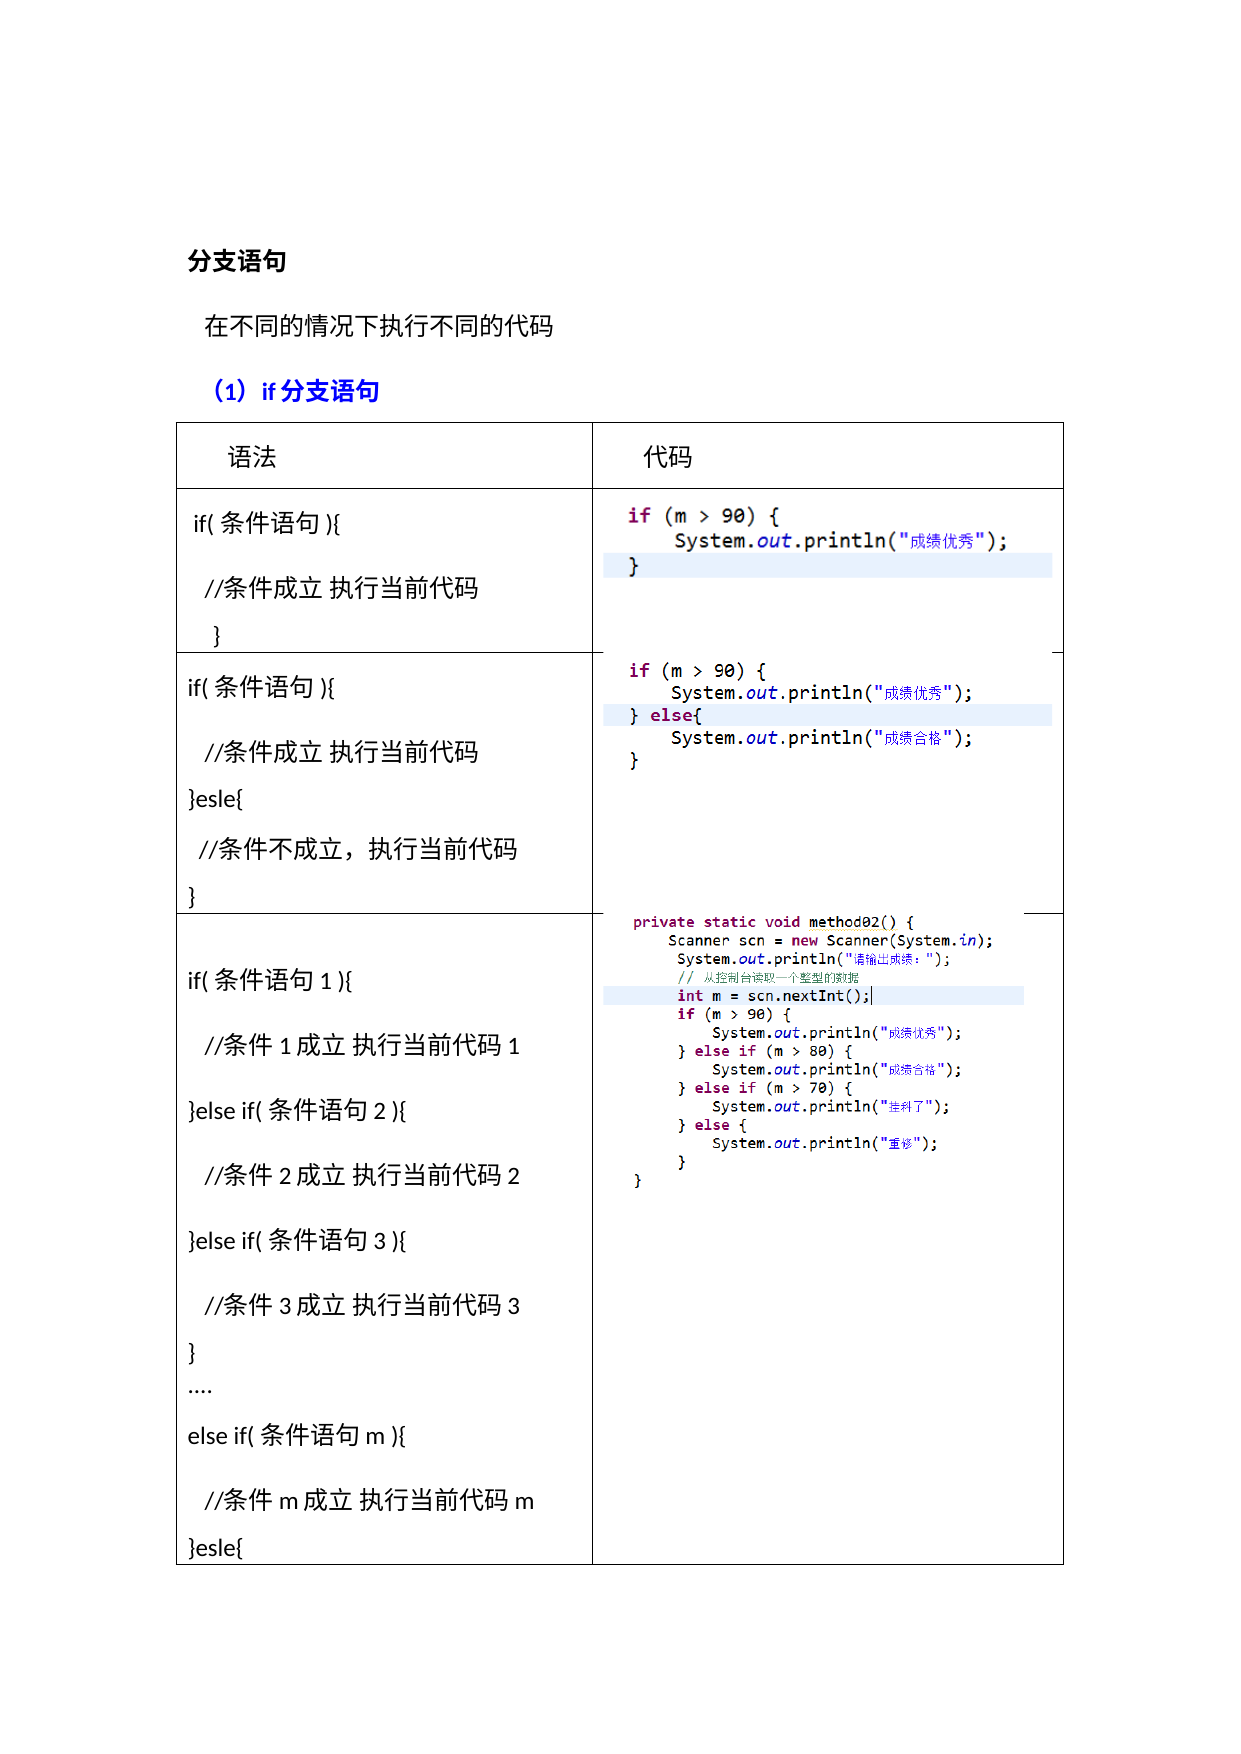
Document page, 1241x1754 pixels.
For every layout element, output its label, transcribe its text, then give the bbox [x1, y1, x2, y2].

text 分支语句 [187, 227, 1053, 292]
table_cell [593, 914, 1063, 1564]
table_cell [593, 489, 1063, 652]
text （1）if分支语句 [187, 357, 1053, 422]
table_cell if( 条件语句 ){ //条件成立 执行当前代码 }esle{ //条件不成立，执行当前代码 } [177, 653, 592, 913]
table_cell if( 条件语句 ){ //条件成立 执行当前代码 } [177, 489, 592, 652]
picture [603, 489, 1053, 594]
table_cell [177, 914, 592, 1564]
table_cell [593, 653, 1063, 913]
text 在不同的情况下执行不同的代码 [187, 292, 1053, 357]
table_header 代码 [593, 423, 1063, 488]
picture [603, 652, 1053, 782]
table_header 语法 [177, 423, 592, 488]
picture [603, 913, 1024, 1188]
